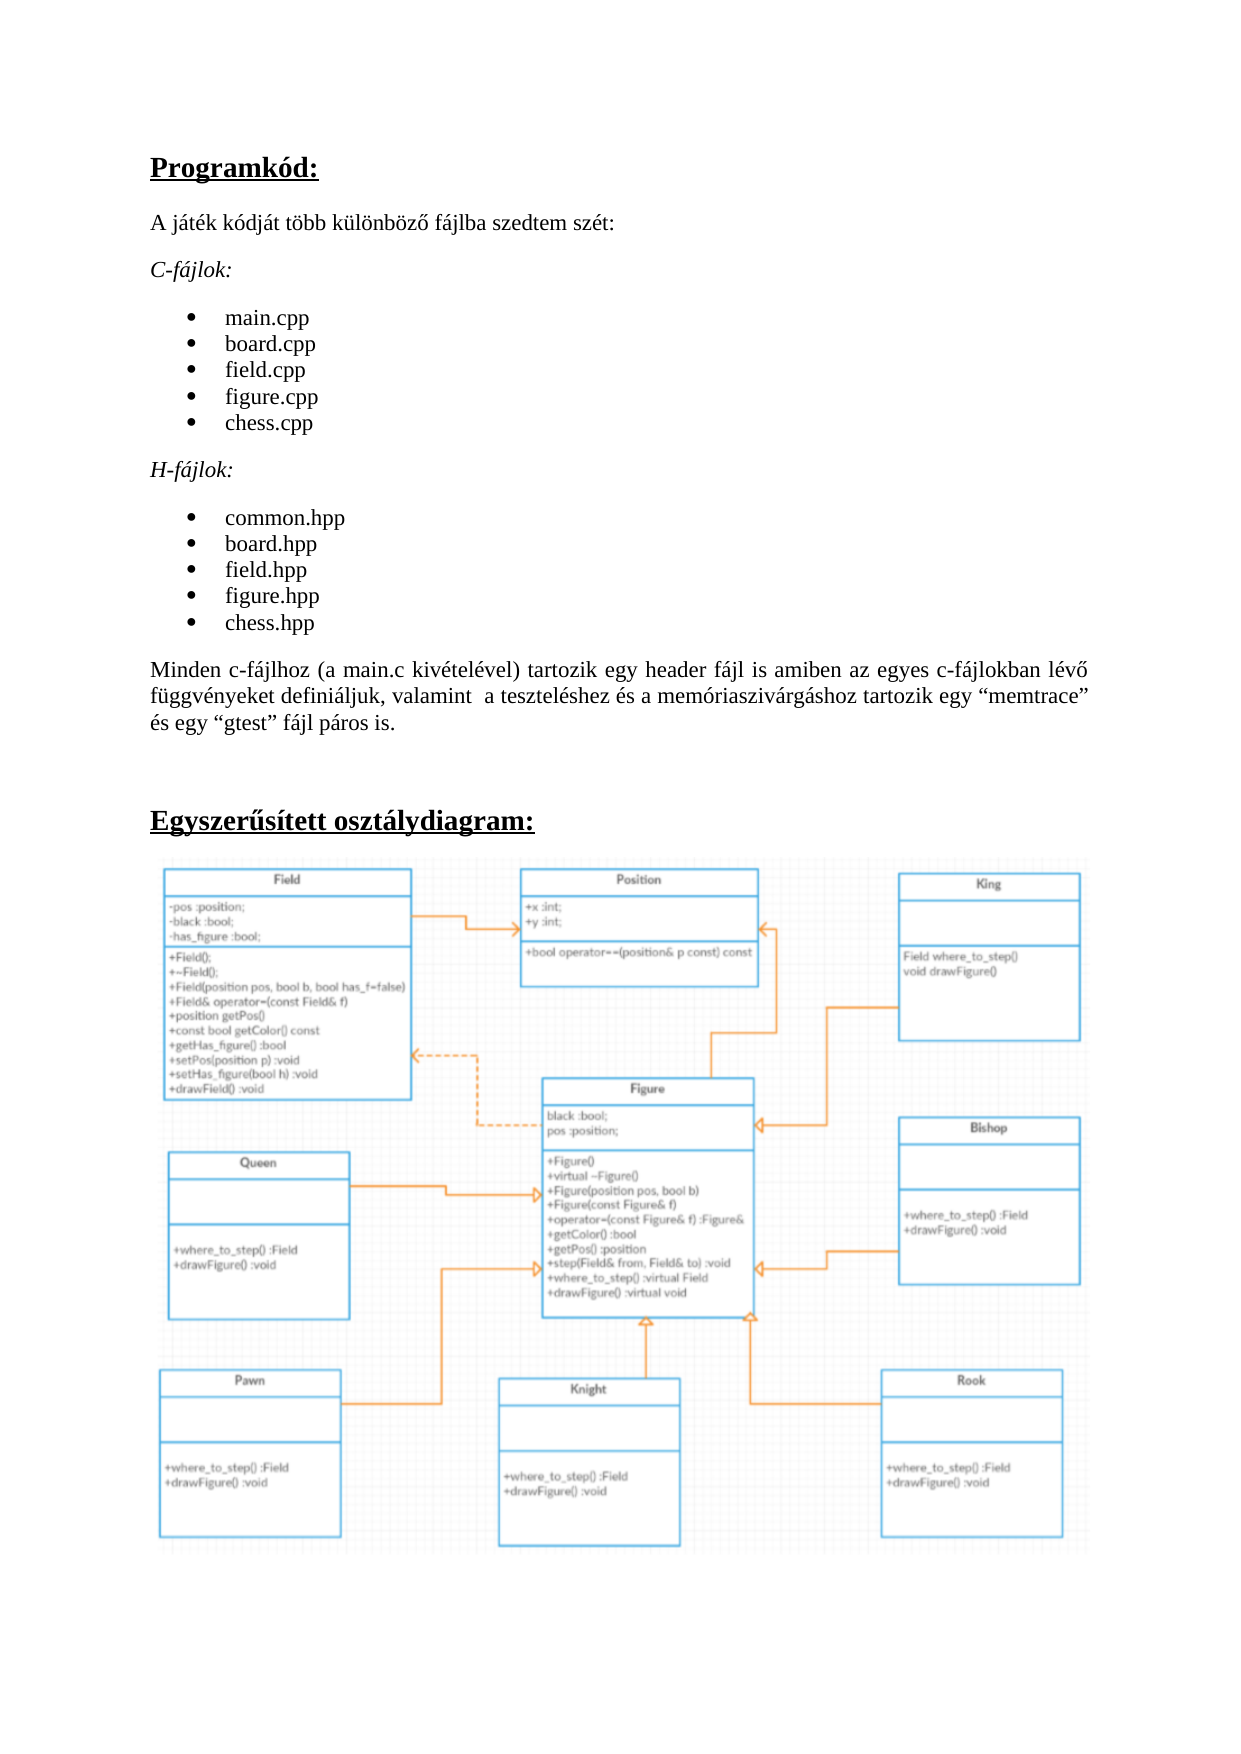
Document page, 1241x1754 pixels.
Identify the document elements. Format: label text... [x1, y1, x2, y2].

text Egyszerűsített osztálydiagram: [150, 803, 1090, 837]
list chess.cpp [187, 409, 1090, 436]
list board.hpp [187, 530, 1090, 556]
list board.cpp [187, 330, 1090, 356]
list field.hpp [187, 556, 1090, 583]
text Minden c-fájlhoz (a main.c kivételével) tartozik egy header fájl is amiben az egyes c-fájlokban lévő függvényeket definiáljuk, valamint a teszteléshez és a memóriaszivárgáshoz tartozik egy “memtrace” és egy “gtest” fájl páros is. [150, 656, 1090, 735]
list figure.cpp [187, 383, 1090, 409]
list common.hpp [187, 503, 1090, 530]
text Programkód: [150, 150, 1090, 183]
text C-fájlok: [150, 257, 1090, 283]
text H-fájlok: [150, 456, 1090, 483]
list field.cpp [187, 356, 1090, 383]
picture [150, 857, 1091, 1567]
list figure.hpp [187, 583, 1090, 609]
list main.cpp [187, 304, 1090, 330]
list chess.hpp [187, 609, 1090, 635]
text A játék kódját több különböző fájlba szedtem szét: [150, 209, 1090, 236]
